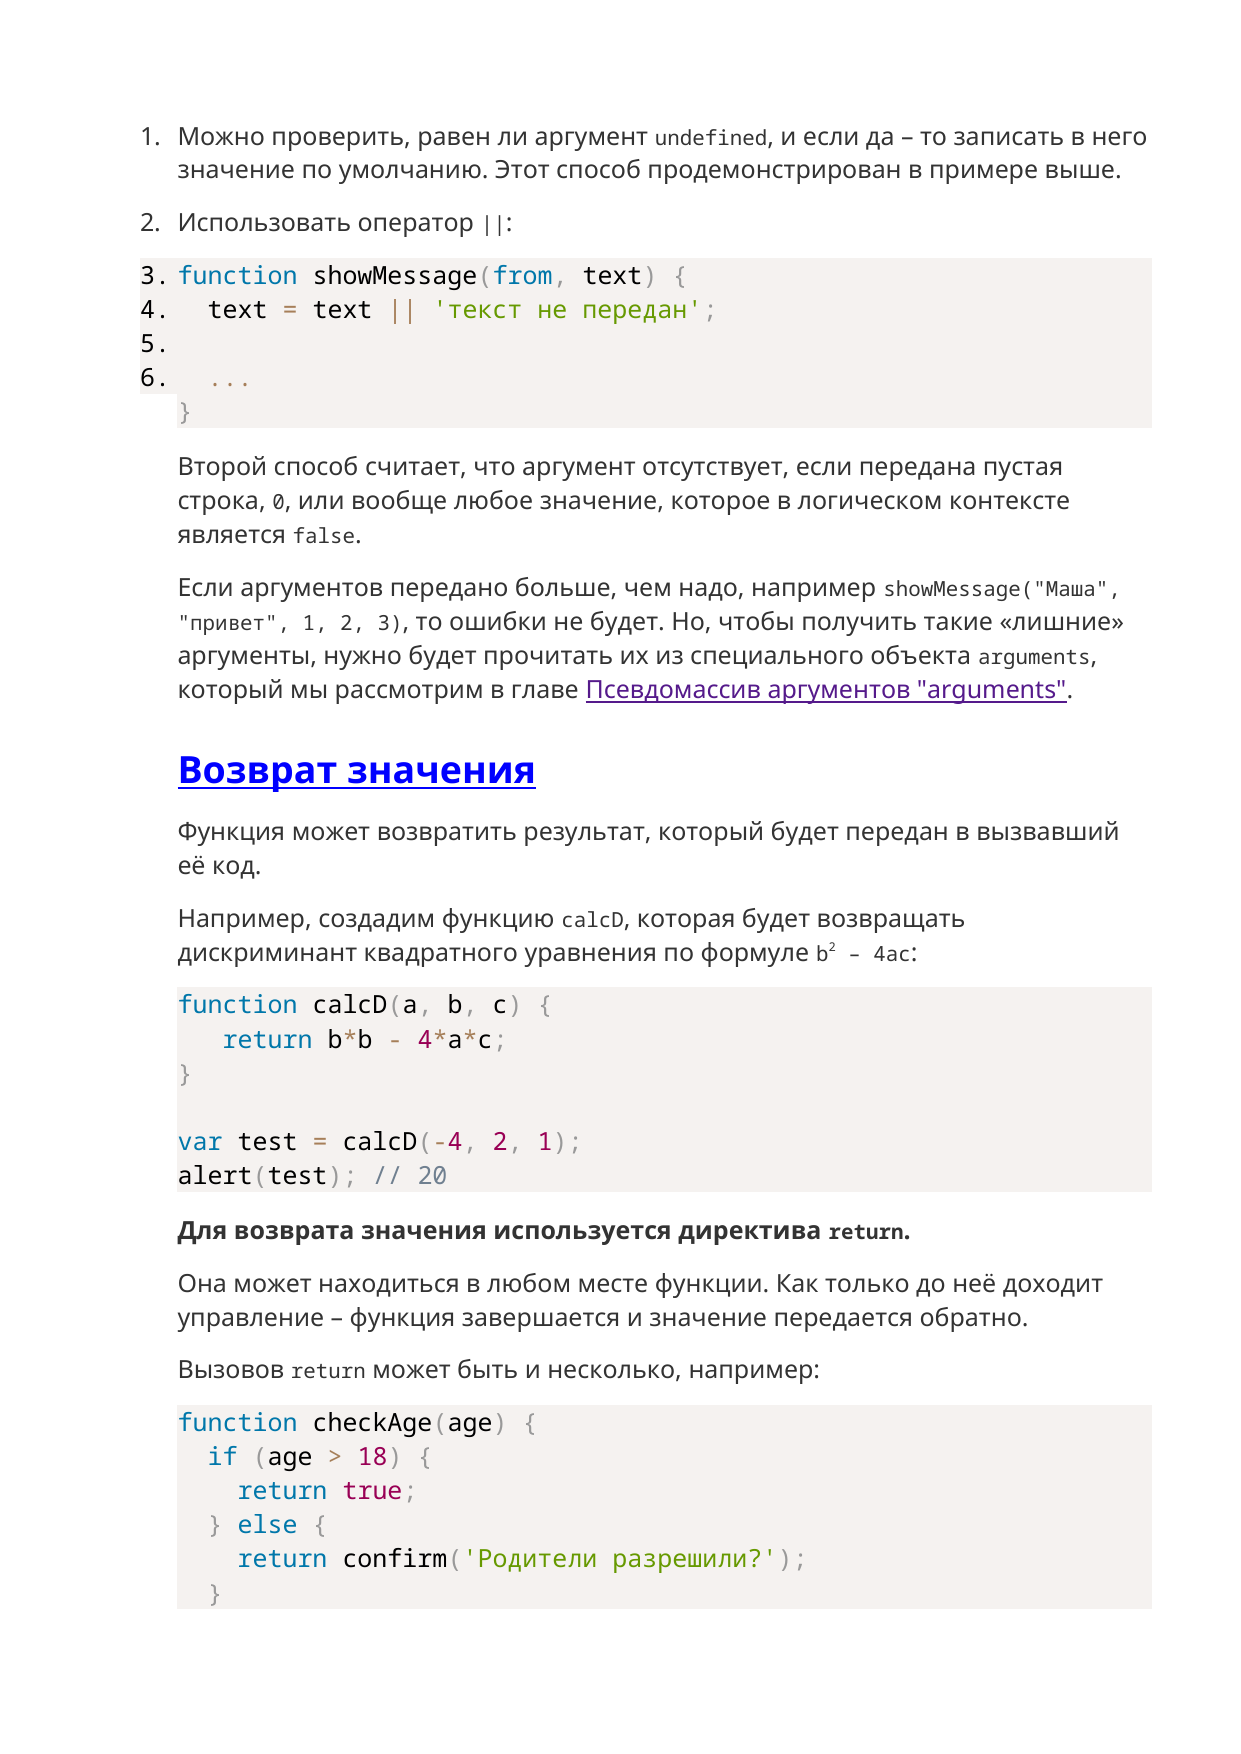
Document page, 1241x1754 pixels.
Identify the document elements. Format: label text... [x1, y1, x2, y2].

list ... [140, 360, 1152, 394]
text alert(test); // 20 [177, 1157, 1152, 1192]
text if (age > 18) { [177, 1439, 1152, 1473]
text Если аргументов передано больше, чем надо, например showMessage("Маша", "привет", 1, 2, 3), то ошибки не будет. Но, чтобы получить такие «лишние» аргументы, нужно будет прочитать их из специального объекта arguments, который мы рассмотрим в главе Псевдомассив аргументов "arguments". [177, 570, 1152, 706]
text Функция может возвратить результат, который будет передан в вызвавший её код. [177, 813, 1152, 882]
text Для возврата значения используется директива return. [177, 1212, 1152, 1246]
text } else { [177, 1507, 1152, 1541]
text } [177, 394, 1152, 428]
text } [177, 1055, 1152, 1089]
text return confirm('Родители разрешили?'); [177, 1541, 1152, 1575]
text function calcD(a, b, c) { [177, 987, 1152, 1021]
text return b*b - 4*a*c; [177, 1021, 1152, 1055]
text return true; [177, 1473, 1152, 1507]
text Она может находиться в любом месте функции. Как только до неё доходит управление – функция завершается и значение передается обратно. [177, 1265, 1152, 1333]
text function checkAge(age) { [177, 1405, 1152, 1439]
text var test = calcD(-4, 2, 1); [177, 1123, 1152, 1157]
list text = text || 'текст не передан'; [140, 292, 1152, 326]
list Использовать оператор ||: [140, 205, 1152, 239]
text Возврат значения [177, 744, 1152, 795]
list Можно проверить, равен ли аргумент undefined, и если да – то записать в него значение по умолчанию. Этот способ продемонстрирован в примере выше. [140, 118, 1152, 186]
text Например, создадим функцию calcD, которая будет возвращать дискриминант квадратного уравнения по формуле b2 – 4ac: [177, 900, 1152, 968]
list function showMessage(from, text) { [140, 258, 1152, 292]
text Второй способ считает, что аргумент отсутствует, если передана пустая строка, 0, или вообще любое значение, которое в логическом контексте является false. [177, 449, 1152, 551]
text Вызовов return может быть и несколько, например: [177, 1352, 1152, 1386]
text } [177, 1575, 1152, 1609]
